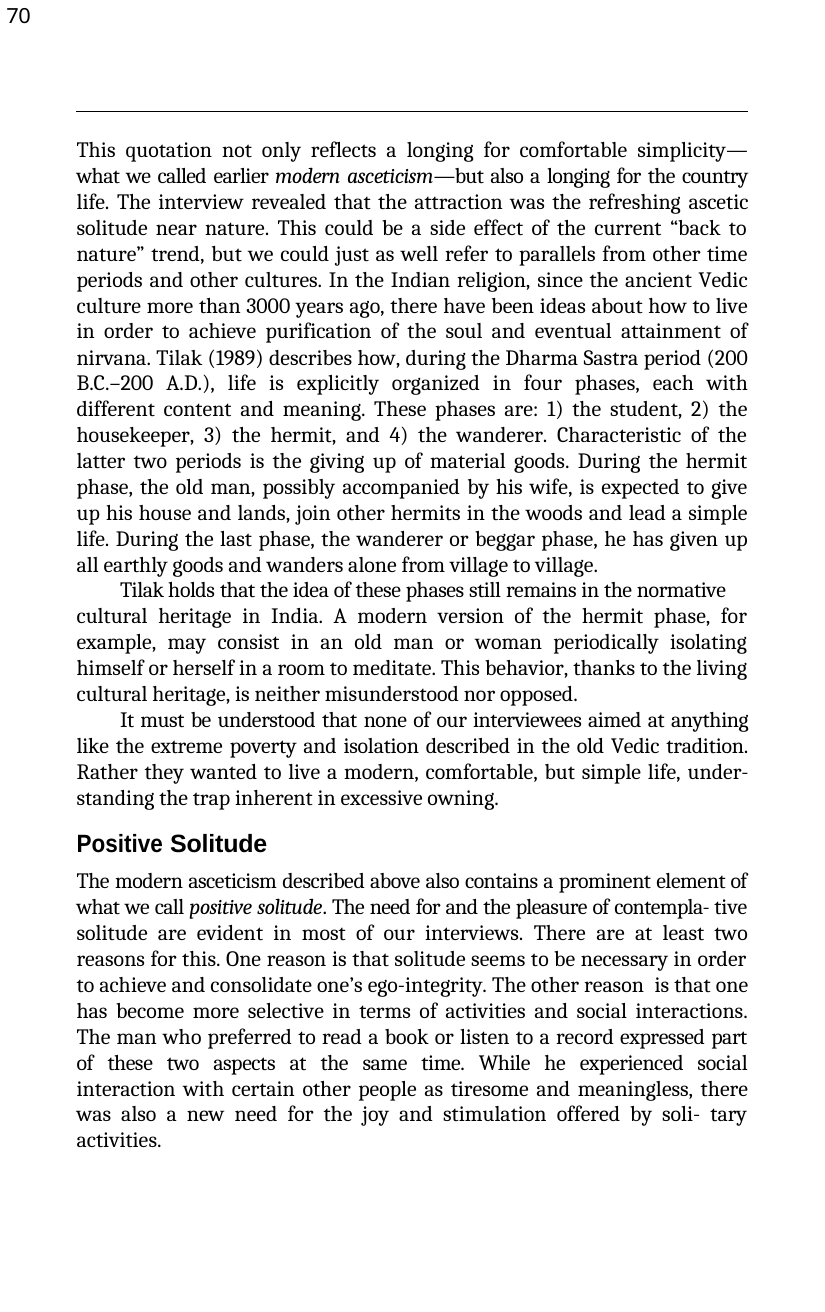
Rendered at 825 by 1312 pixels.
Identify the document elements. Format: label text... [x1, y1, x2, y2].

text Tilak holds that the idea of these phases still remains in the normative [120, 579, 750, 603]
text cultural heritage in India. A modern version of the hermit phase, for example, may consist in an old man or woman periodically isolating himself or herself in a room to meditate. This behavior, thanks to the living cultural heritage, is neither misunderstood nor opposed. [76, 604, 748, 707]
text This quotation not only reflects a longing for comfortable simplicity— what we called earlier modern asceticism—but also a longing for the country life. The interview revealed that the attraction was the refreshing ascetic solitude near nature. This could be a side effect of the current “back to nature” trend, but we could just as well refer to parallels from other time periods and other cultures. In the Indian religion, since the ancient Vedic culture more than 3000 years ago, there have been ideas about how to live in order to achieve purification of the soul and eventual attainment of nirvana. Tilak (1989) describes how, during the Dharma Sastra period (200 B.C.–200 A.D.), life is explicitly organized in four phases, each with different content and meaning. These phases are: 1) the student, 2) the housekeeper, 3) the hermit, and 4) the wanderer. Characteristic of the latter two periods is the giving up of material goods. During the hermit phase, the old man, possibly accompanied by his wife, is expected to give up his house and lands, join other hermits in the woods and lead a simple life. During the last phase, the wanderer or beggar phase, he has given up all earthly goods and wanders alone from village to village. [76, 138, 748, 578]
text It must be understood that none of our interviewees aimed at anything like the extreme poverty and isolation described in the old Vedic tradition. Rather they wanted to live a modern, comfortable, but simple life, under- standing the trap inherent in excessive owning. [76, 707, 748, 811]
subtitle Positive Solitude [76, 829, 750, 858]
text The modern asceticism described above also contains a prominent element of what we call positive solitude. The need for and the pleasure of contempla- tive solitude are evident in most of our interviews. There are at least two reasons for this. One reason is that solitude seems to be necessary in order to achieve and consolidate one’s ego-integrity. The other reason is that one has become more selective in terms of activities and social interactions. The man who preferred to read a book or listen to a record expressed part of these two aspects at the same time. While he experienced social interaction with certain other people as tiresome and meaningless, there was also a new need for the joy and stimulation offered by soli- tary activities. [76, 869, 748, 1153]
